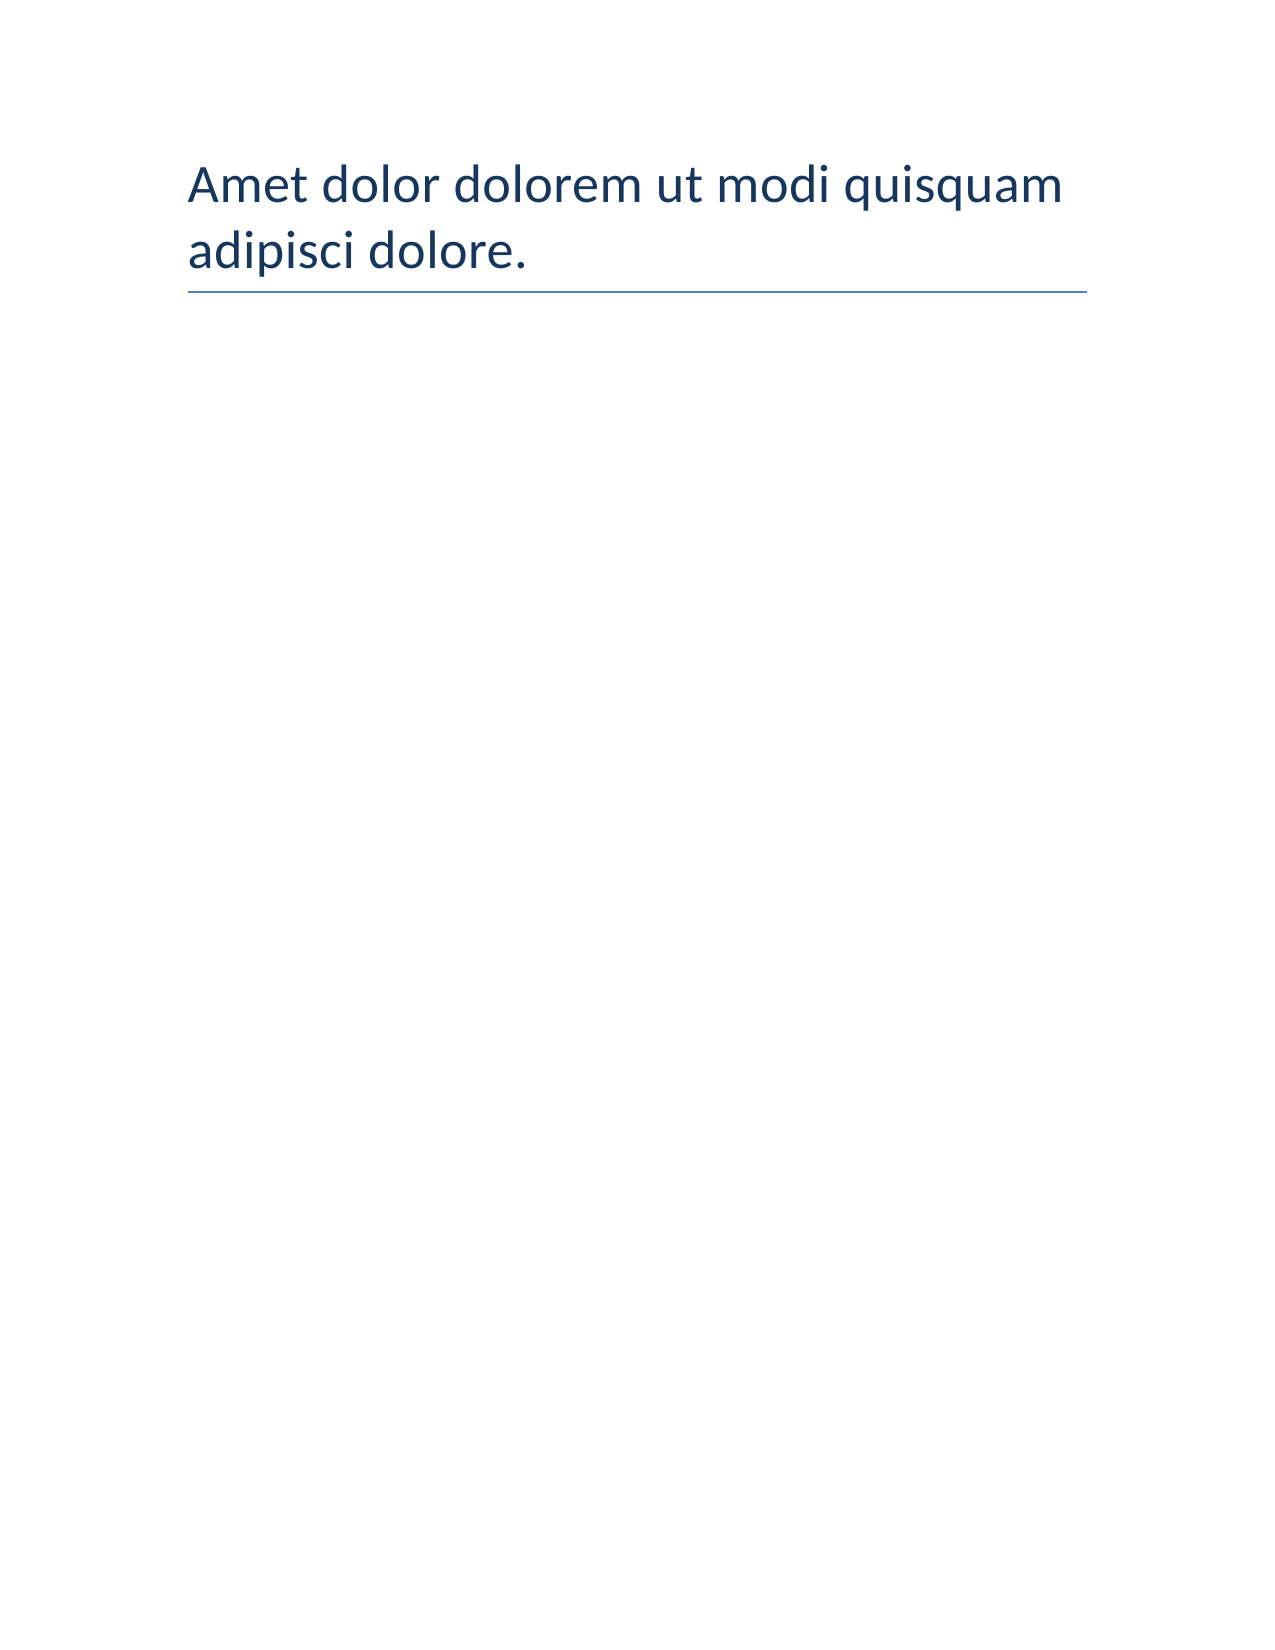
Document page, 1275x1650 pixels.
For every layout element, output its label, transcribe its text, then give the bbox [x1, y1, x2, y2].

title Amet dolor dolorem ut modi quisquam adipisci dolore. [187, 150, 1087, 293]
